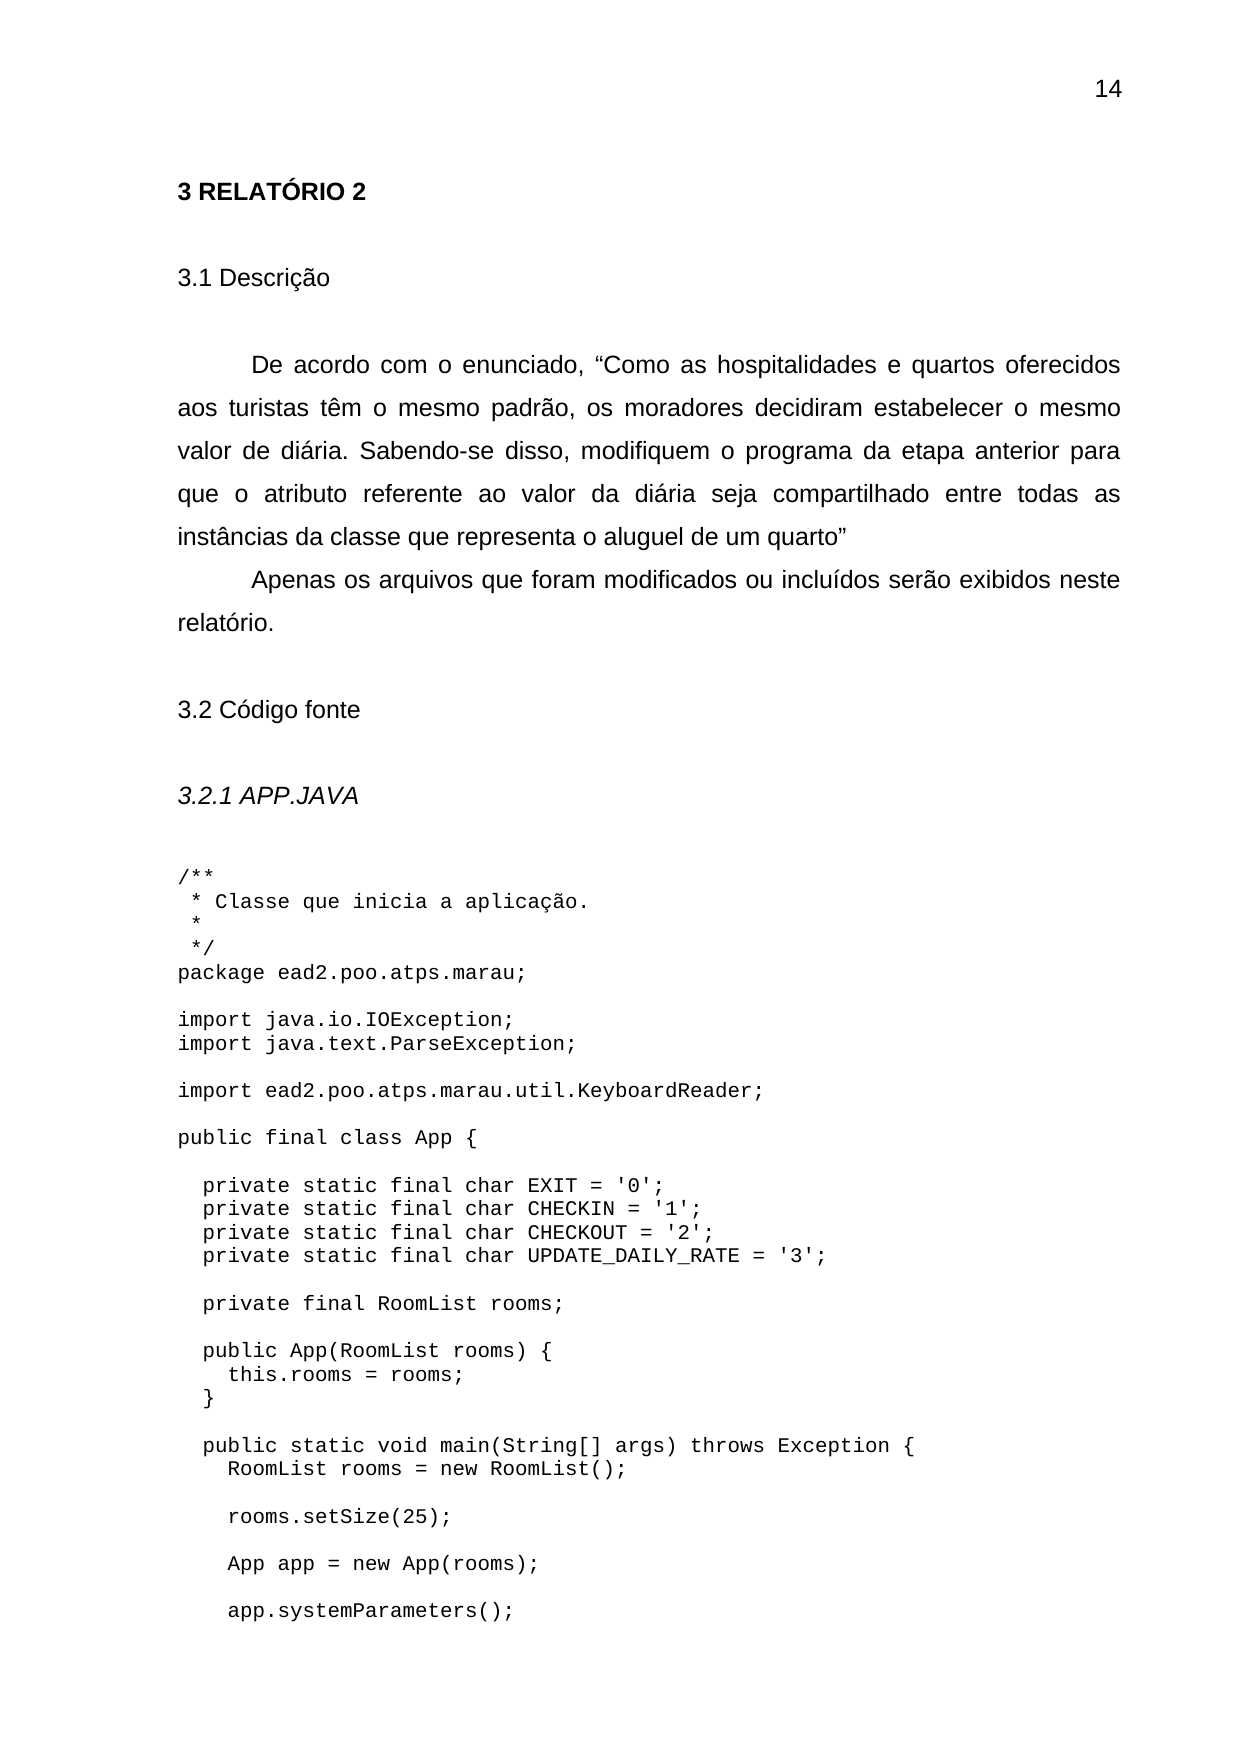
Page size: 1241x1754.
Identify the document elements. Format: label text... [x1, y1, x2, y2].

text public App(RoomList rooms) { [177, 1340, 1122, 1364]
text import ead2.poo.atps.marau.util.KeyboardReader; [177, 1080, 1122, 1104]
text app.systemParameters(); [177, 1600, 1122, 1624]
text public final class App { [177, 1127, 1122, 1151]
subtitle 3.2 Código fonte [177, 695, 1122, 723]
text this.rooms = rooms; [177, 1364, 1122, 1387]
text rooms.setSize(25); [177, 1506, 1122, 1529]
text import java.io.IOException; [177, 1009, 1122, 1033]
text import java.text.ParseException; [177, 1033, 1122, 1056]
text public static void main(String[] args) throws Exception { [177, 1435, 1122, 1458]
text private static final char UPDATE_DAILY_RATE = '3'; [177, 1246, 1122, 1269]
text App app = new App(rooms); [177, 1553, 1122, 1577]
text De acordo com o enunciado, “Como as hospitalidades e quartos oferecidos aos turistas têm o mesmo padrão, os moradores decidiram estabelecer o mesmo valor de diária. Sabendo-se disso, modifiquem o programa da etapa anterior para que o atributo referente ao valor da diária seja compartilhado entre todas as instâncias da classe que representa o aluguel de um quarto” [177, 350, 1122, 551]
text */ [177, 938, 1122, 962]
text private static final char EXIT = '0'; [177, 1174, 1122, 1198]
text } [177, 1387, 1122, 1411]
text Apenas os arquivos que foram modificados ou incluídos serão exibidos neste relatório. [177, 565, 1122, 637]
text private static final char CHECKIN = '1'; [177, 1198, 1122, 1222]
text RoomList rooms = new RoomList(); [177, 1458, 1122, 1482]
subtitle 3 Relatório 2 [177, 177, 1122, 206]
subtitle 3.2.1 App.java [177, 781, 1122, 810]
text * [177, 914, 1122, 938]
text * Classe que inicia a aplicação. [177, 891, 1122, 914]
text private static final char CHECKOUT = '2'; [177, 1222, 1122, 1246]
text /** [177, 867, 1122, 891]
text package ead2.poo.atps.marau; [177, 962, 1122, 985]
text private final RoomList rooms; [177, 1293, 1122, 1316]
subtitle 3.1 Descrição [177, 263, 1122, 292]
